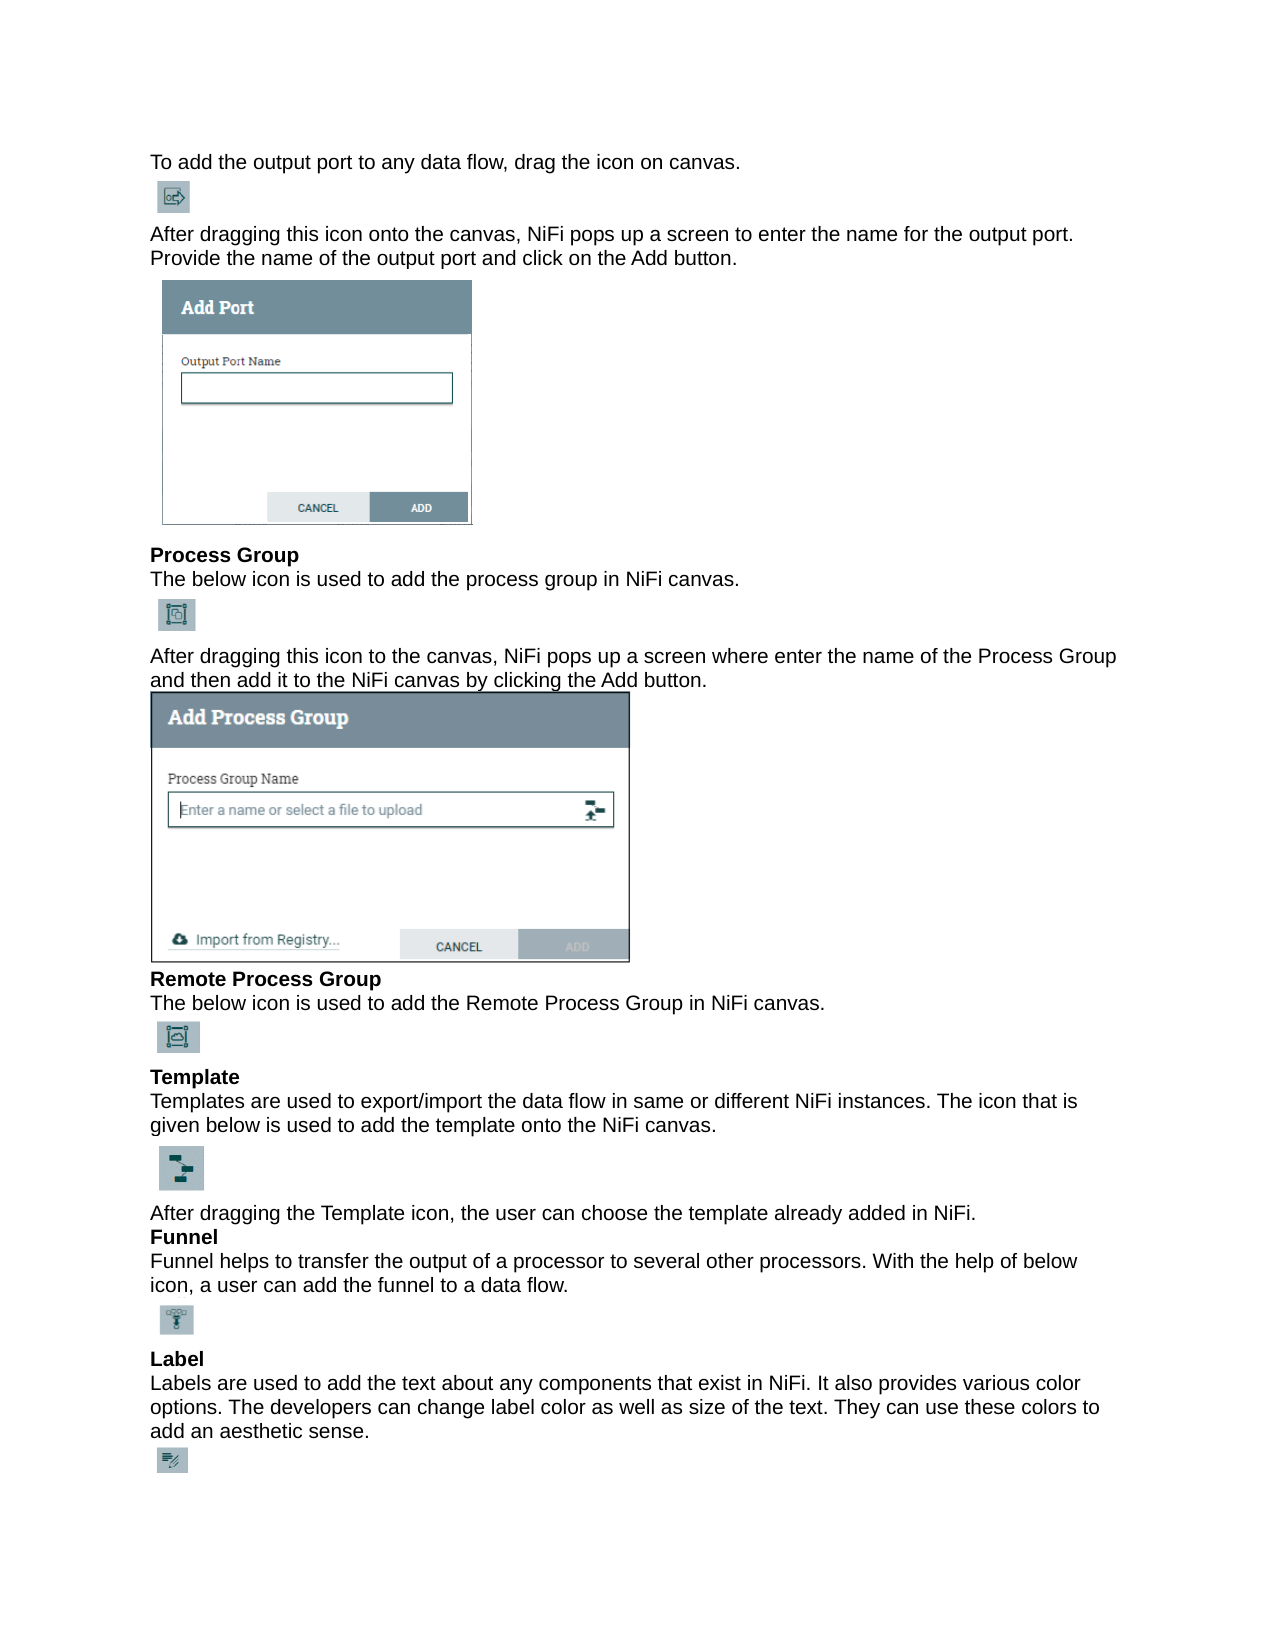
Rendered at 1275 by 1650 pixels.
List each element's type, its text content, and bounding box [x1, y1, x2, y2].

text After dragging the Template icon, the user can choose the template already added in NiFi. [150, 1201, 1125, 1224]
text Label [150, 1347, 1125, 1371]
picture [150, 691, 630, 967]
text Labels are used to add the text about any components that exist in NiFi. It also provides various color options. The developers can change label color as well as size of the text. They can use these colors to add an aesthetic sense. [150, 1371, 1125, 1443]
picture [150, 269, 504, 543]
picture [150, 1442, 193, 1480]
picture [150, 1296, 202, 1347]
text The below icon is used to add the Remote Process Group in NiFi canvas. [150, 991, 1125, 1014]
picture [150, 590, 202, 644]
text After dragging this icon onto the canvas, NiFi pops up a screen to enter the name for the output port. Provide the name of the output port and click on the Add button. [150, 222, 1125, 270]
picture [150, 173, 196, 222]
text Process Group [150, 543, 1125, 567]
picture [150, 1014, 206, 1065]
text Funnel helps to transfer the output of a processor to several other processors. With the help of below icon, a user can add the funnel to a data flow. [150, 1248, 1125, 1296]
text Remote Process Group [150, 967, 1125, 991]
text To add the output port to any data flow, drag the icon on canvas. [150, 150, 1125, 174]
text After dragging this icon to the canvas, NiFi pops up a screen where enter the name of the Process Group and then add it to the NiFi canvas by clicking the Add button. [150, 644, 1125, 692]
text The below icon is used to add the process group in NiFi canvas. [150, 567, 1125, 591]
picture [150, 1136, 215, 1201]
text Templates are used to export/import the data flow in same or different NiFi instances. The icon that is given below is used to add the template onto the NiFi canvas. [150, 1089, 1125, 1137]
text Template [150, 1065, 1125, 1089]
text Funnel [150, 1224, 1125, 1248]
